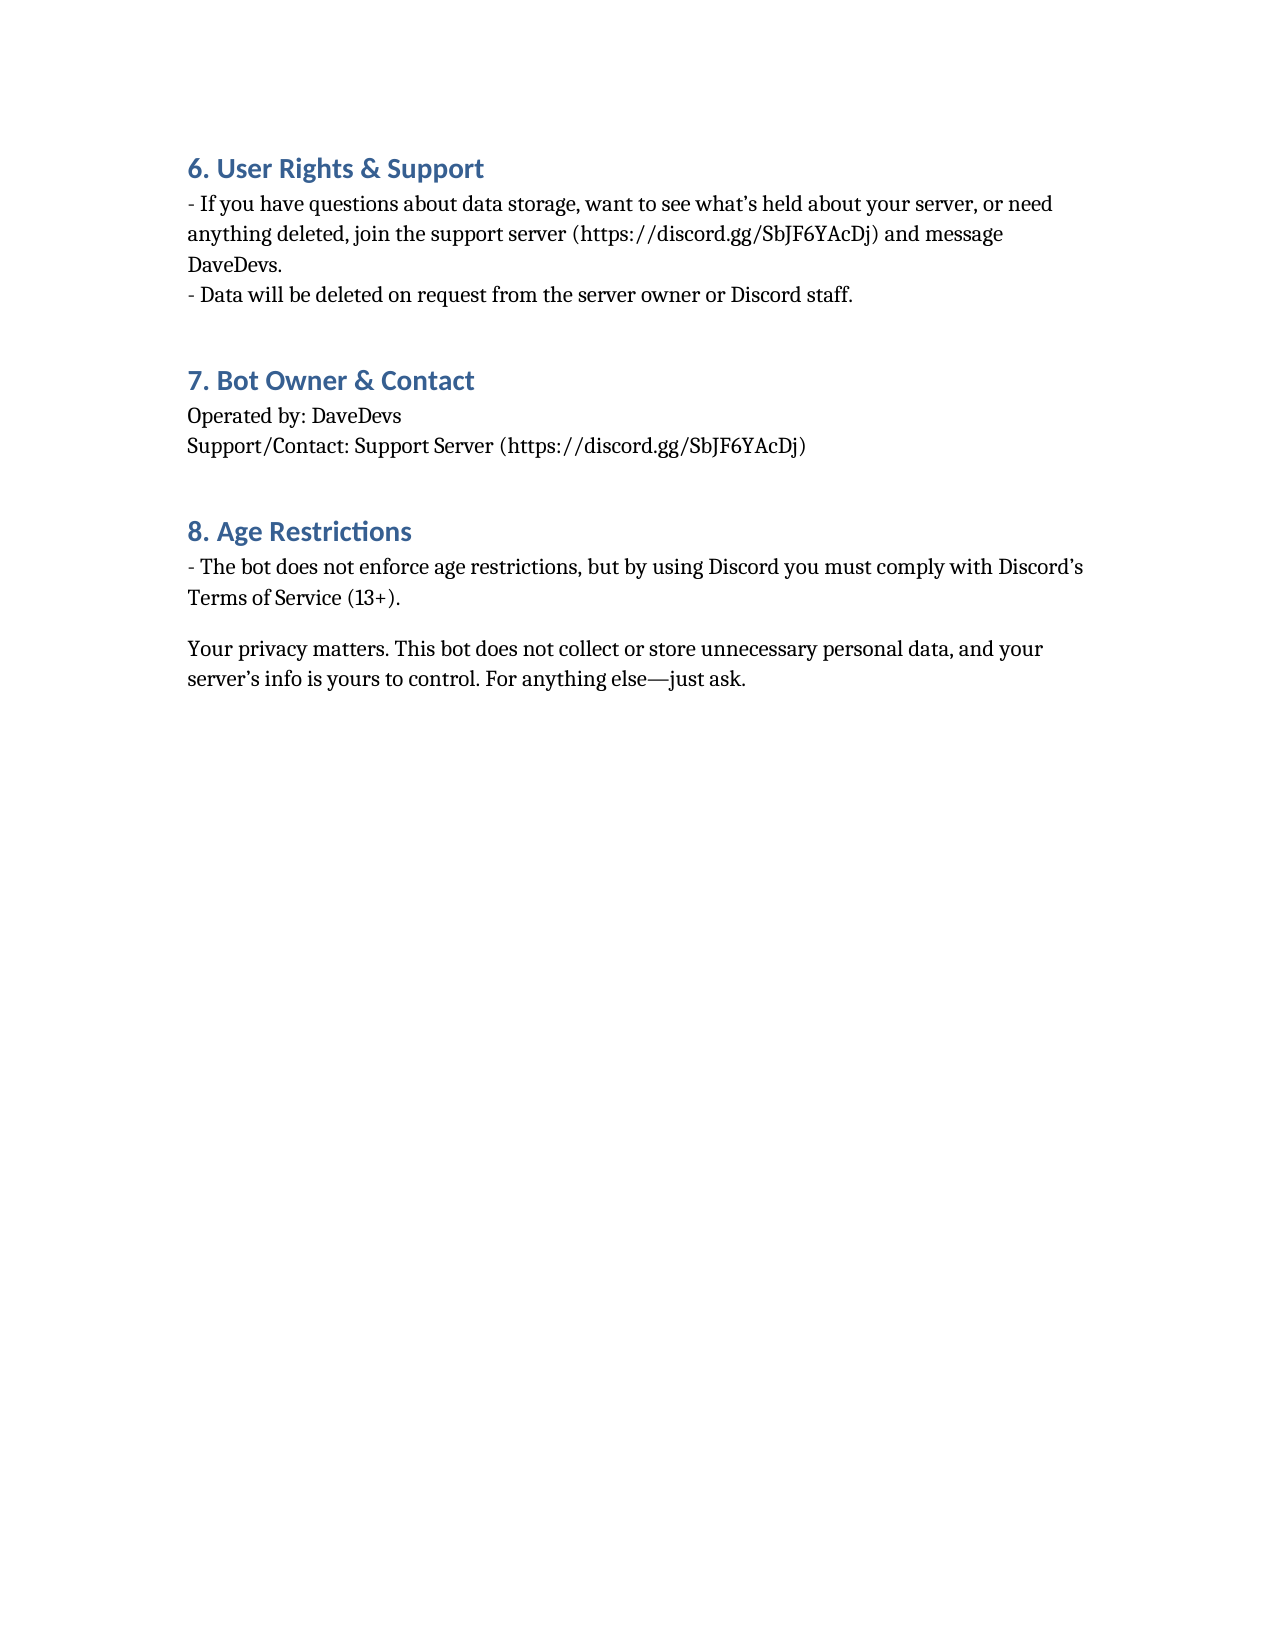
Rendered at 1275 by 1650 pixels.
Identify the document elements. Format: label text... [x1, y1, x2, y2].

text - The bot does not enforce age restrictions, but by using Discord you must comply with Discord’s Terms of Service (13+). [187, 554, 1087, 611]
text - If you have questions about data storage, want to see what’s held about your server, or need anything deleted, join the support server (https://discord.gg/SbJF6YAcDj) and message DaveDevs. - Data will be deleted on request from the server owner or Discord staff. [187, 191, 1087, 308]
subtitle 6. User Rights & Support [187, 150, 1087, 186]
subtitle 7. Bot Owner & Contact [187, 362, 1087, 397]
text Operated by: DaveDevs Support/Contact: Support Server (https://discord.gg/SbJF6YAcDj) [187, 403, 1087, 459]
subtitle 8. Age Restrictions [187, 513, 1087, 549]
text Your privacy matters. This bot does not collect or store unnecessary personal data, and your server’s info is yours to control. For anything else—just ask. [187, 635, 1087, 692]
